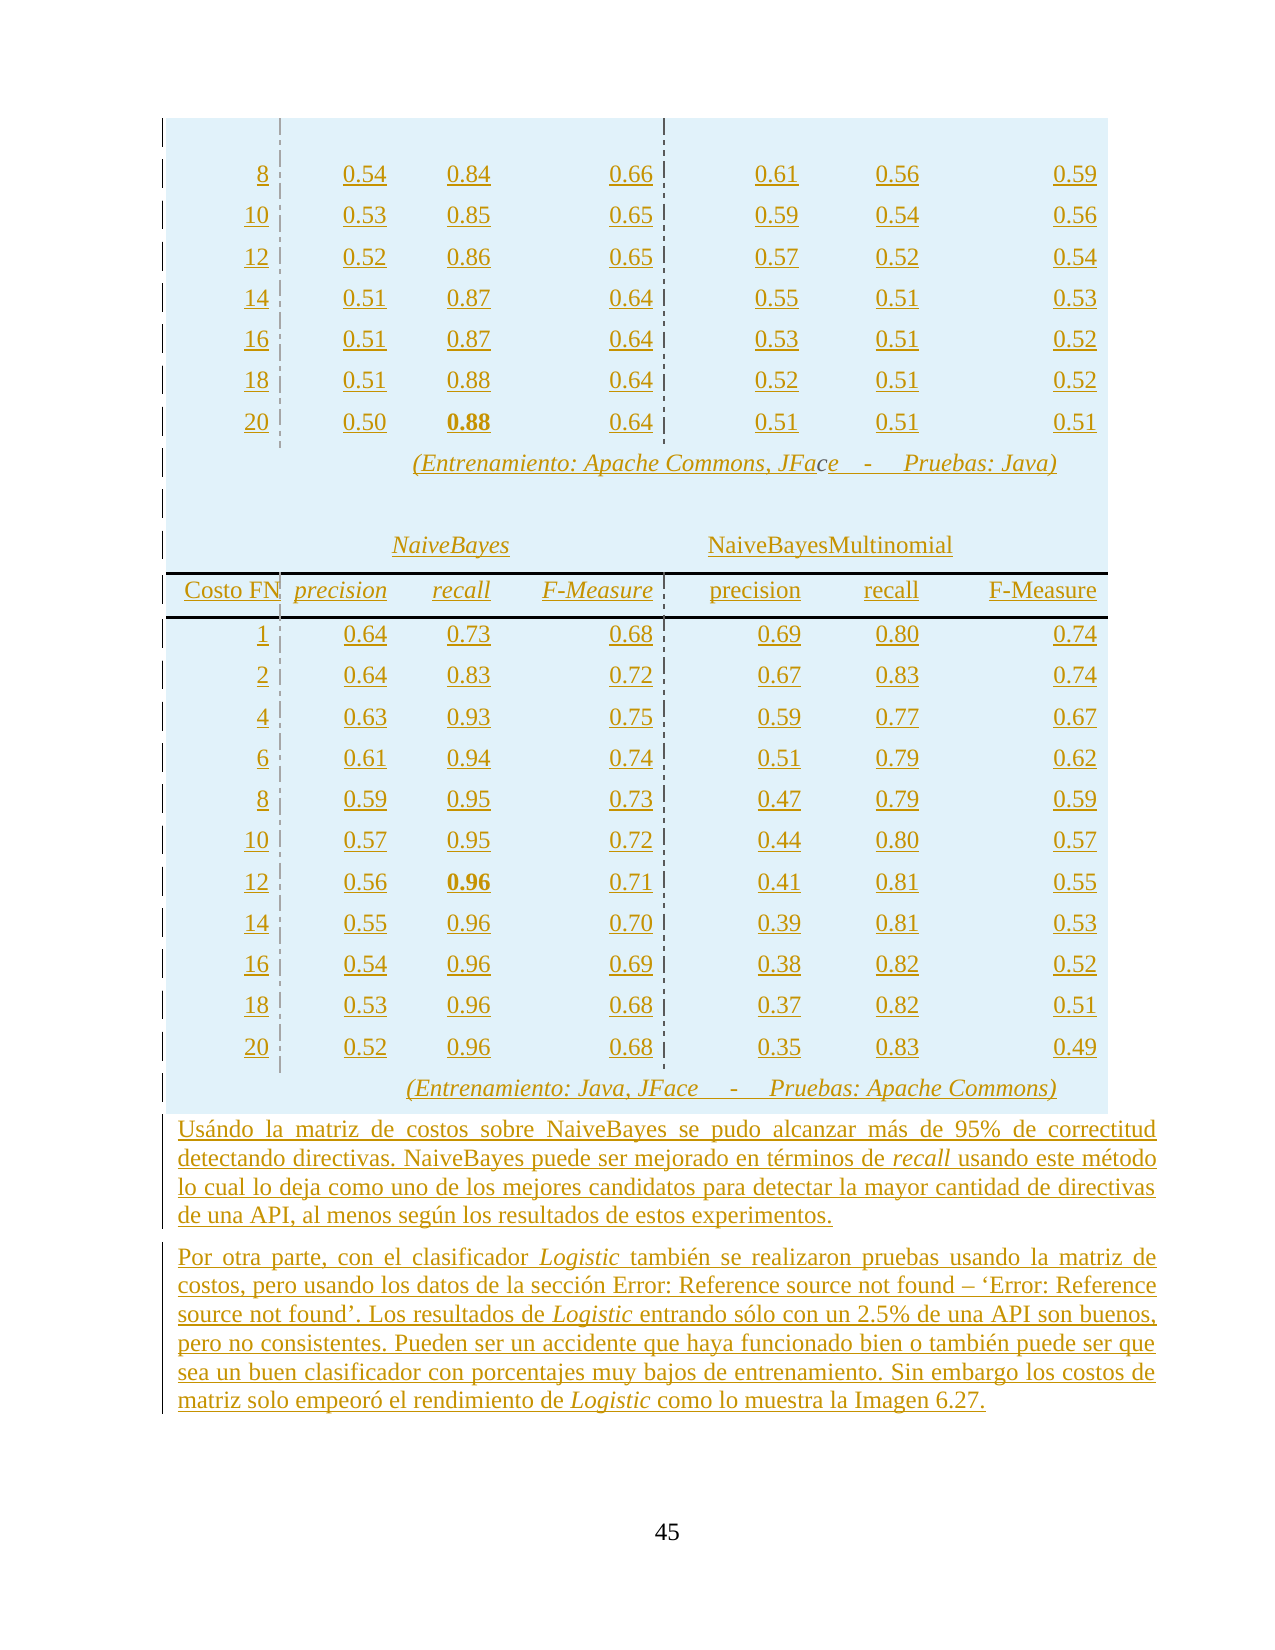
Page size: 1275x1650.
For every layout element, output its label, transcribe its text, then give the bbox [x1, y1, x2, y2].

text 6.2.36.6 [177, 1325, 1157, 1414]
text 6.2.36.6 [177, 1242, 1157, 1267]
text 6.2.36.6 [177, 1268, 1157, 1296]
text 6.2.36.6 [177, 1297, 1157, 1324]
